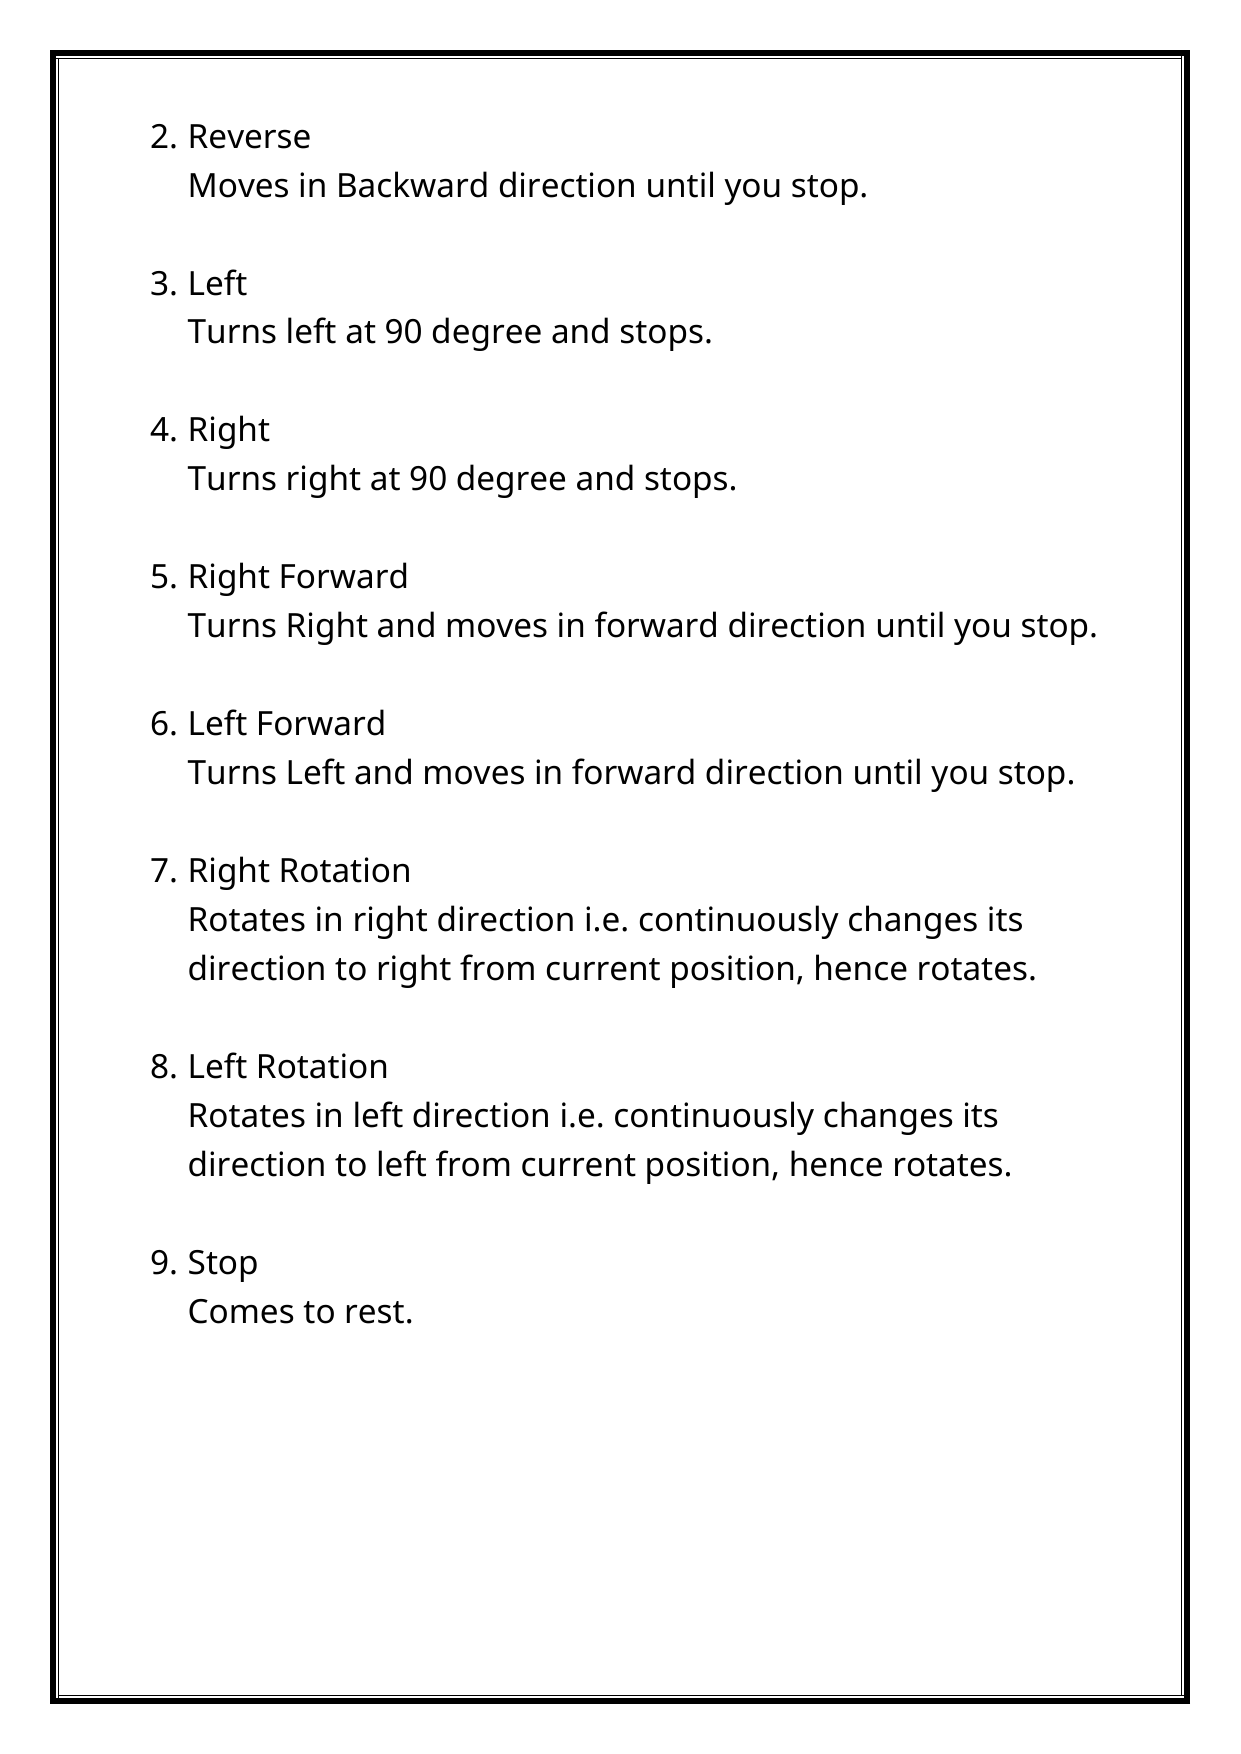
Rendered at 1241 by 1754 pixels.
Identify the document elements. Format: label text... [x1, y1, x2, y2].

list Rotates in left direction i.e. continuously changes its direction to left from current position, hence rotates. [187, 1092, 1125, 1186]
list Moves in Backward direction until you stop. [187, 161, 1125, 207]
list Rotates in right direction i.e. continuously changes its direction to right from current position, hence rotates. [187, 896, 1125, 990]
list Comes to rest. [187, 1287, 1125, 1333]
list Left [150, 259, 1125, 305]
list Right [150, 406, 1125, 452]
list Turns Left and moves in forward direction until you stop. [187, 749, 1125, 794]
list Stop [150, 1238, 1125, 1284]
list Turns right at 90 degree and stops. [187, 455, 1125, 501]
list Right Rotation [150, 847, 1125, 892]
list Reverse [150, 112, 1125, 158]
list Turns left at 90 degree and stops. [187, 308, 1125, 354]
list Turns Right and moves in forward direction until you stop. [187, 602, 1125, 647]
list Left Rotation [150, 1043, 1125, 1088]
list Right Forward [150, 553, 1125, 598]
list Left Forward [150, 700, 1125, 745]
